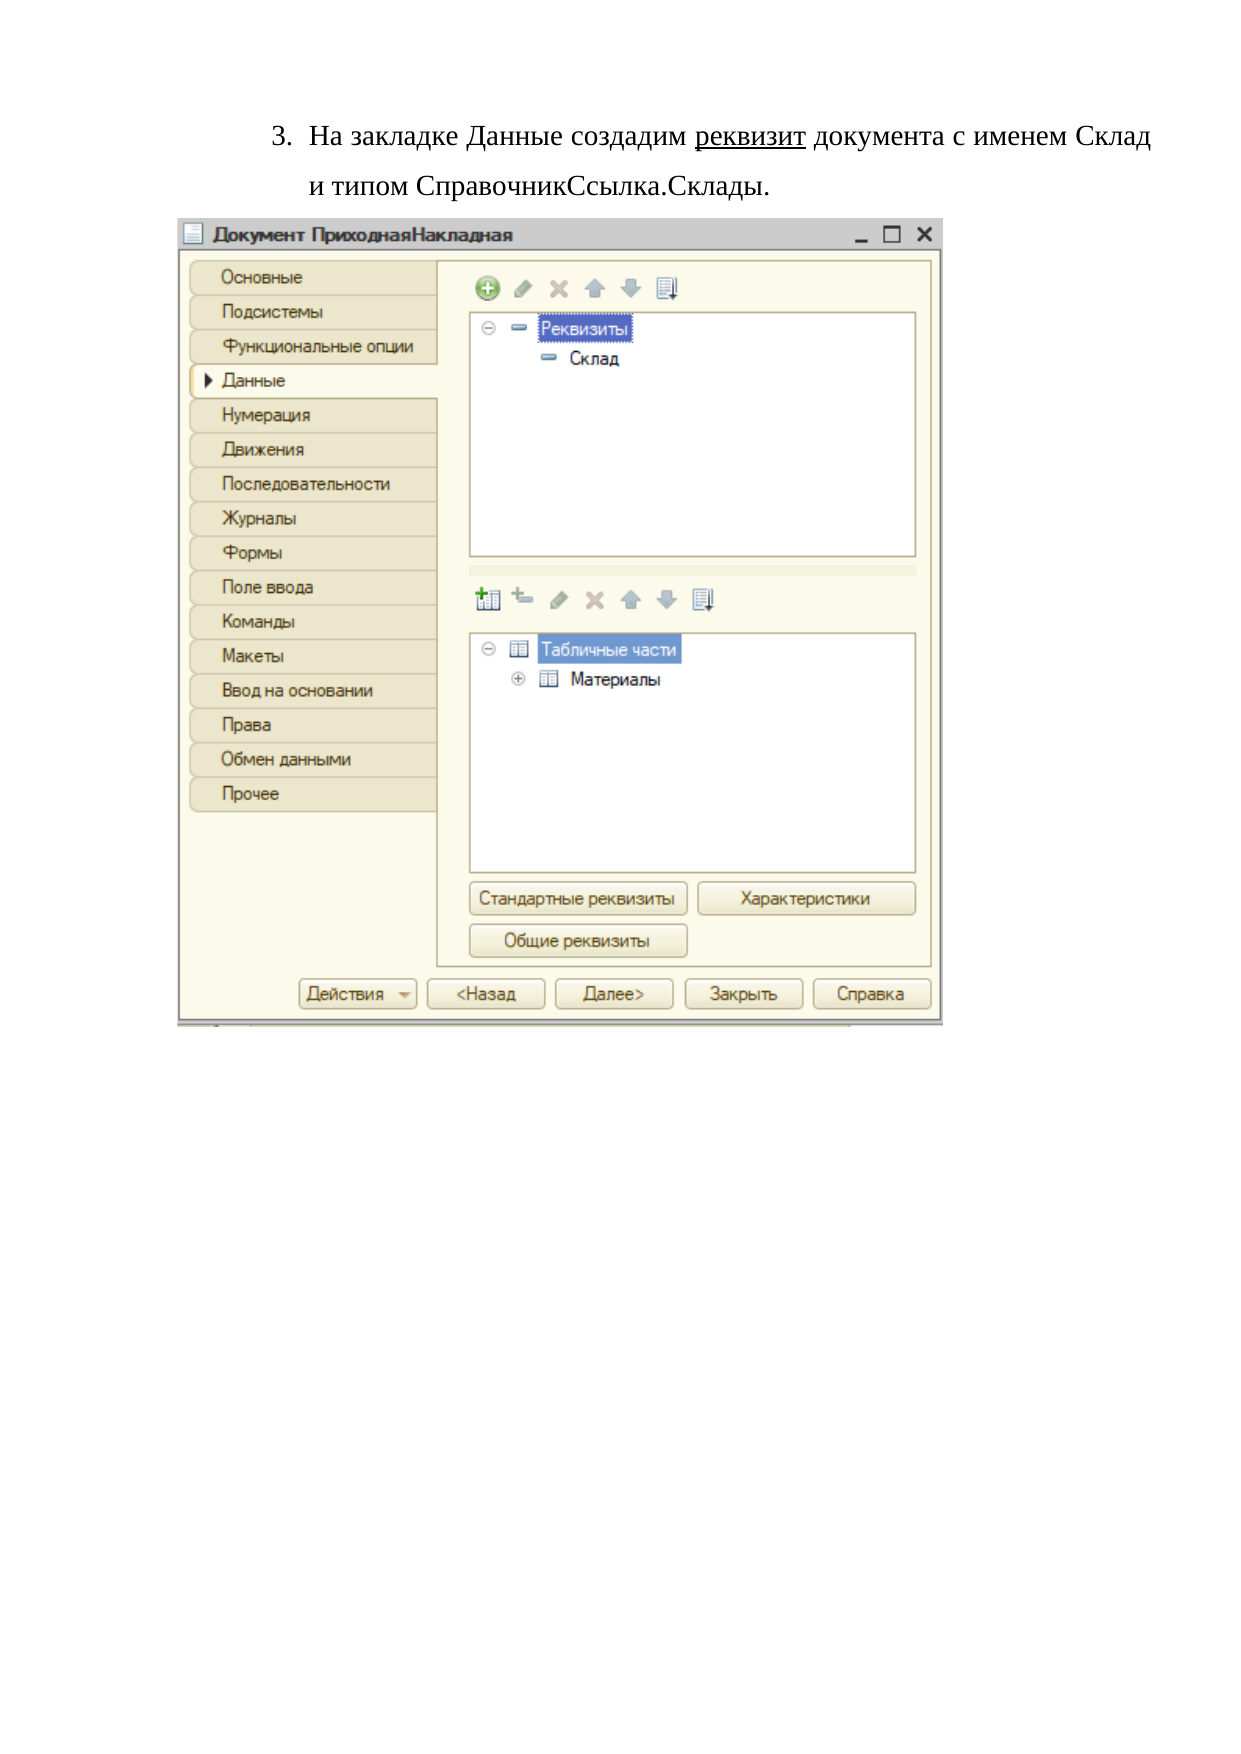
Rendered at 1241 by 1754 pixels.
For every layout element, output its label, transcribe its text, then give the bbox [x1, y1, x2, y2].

picture [177, 218, 943, 1027]
list На закладке Данные создадим реквизит документа с именем Склад и типом СправочникСсылка.Склады. [271, 118, 1152, 202]
